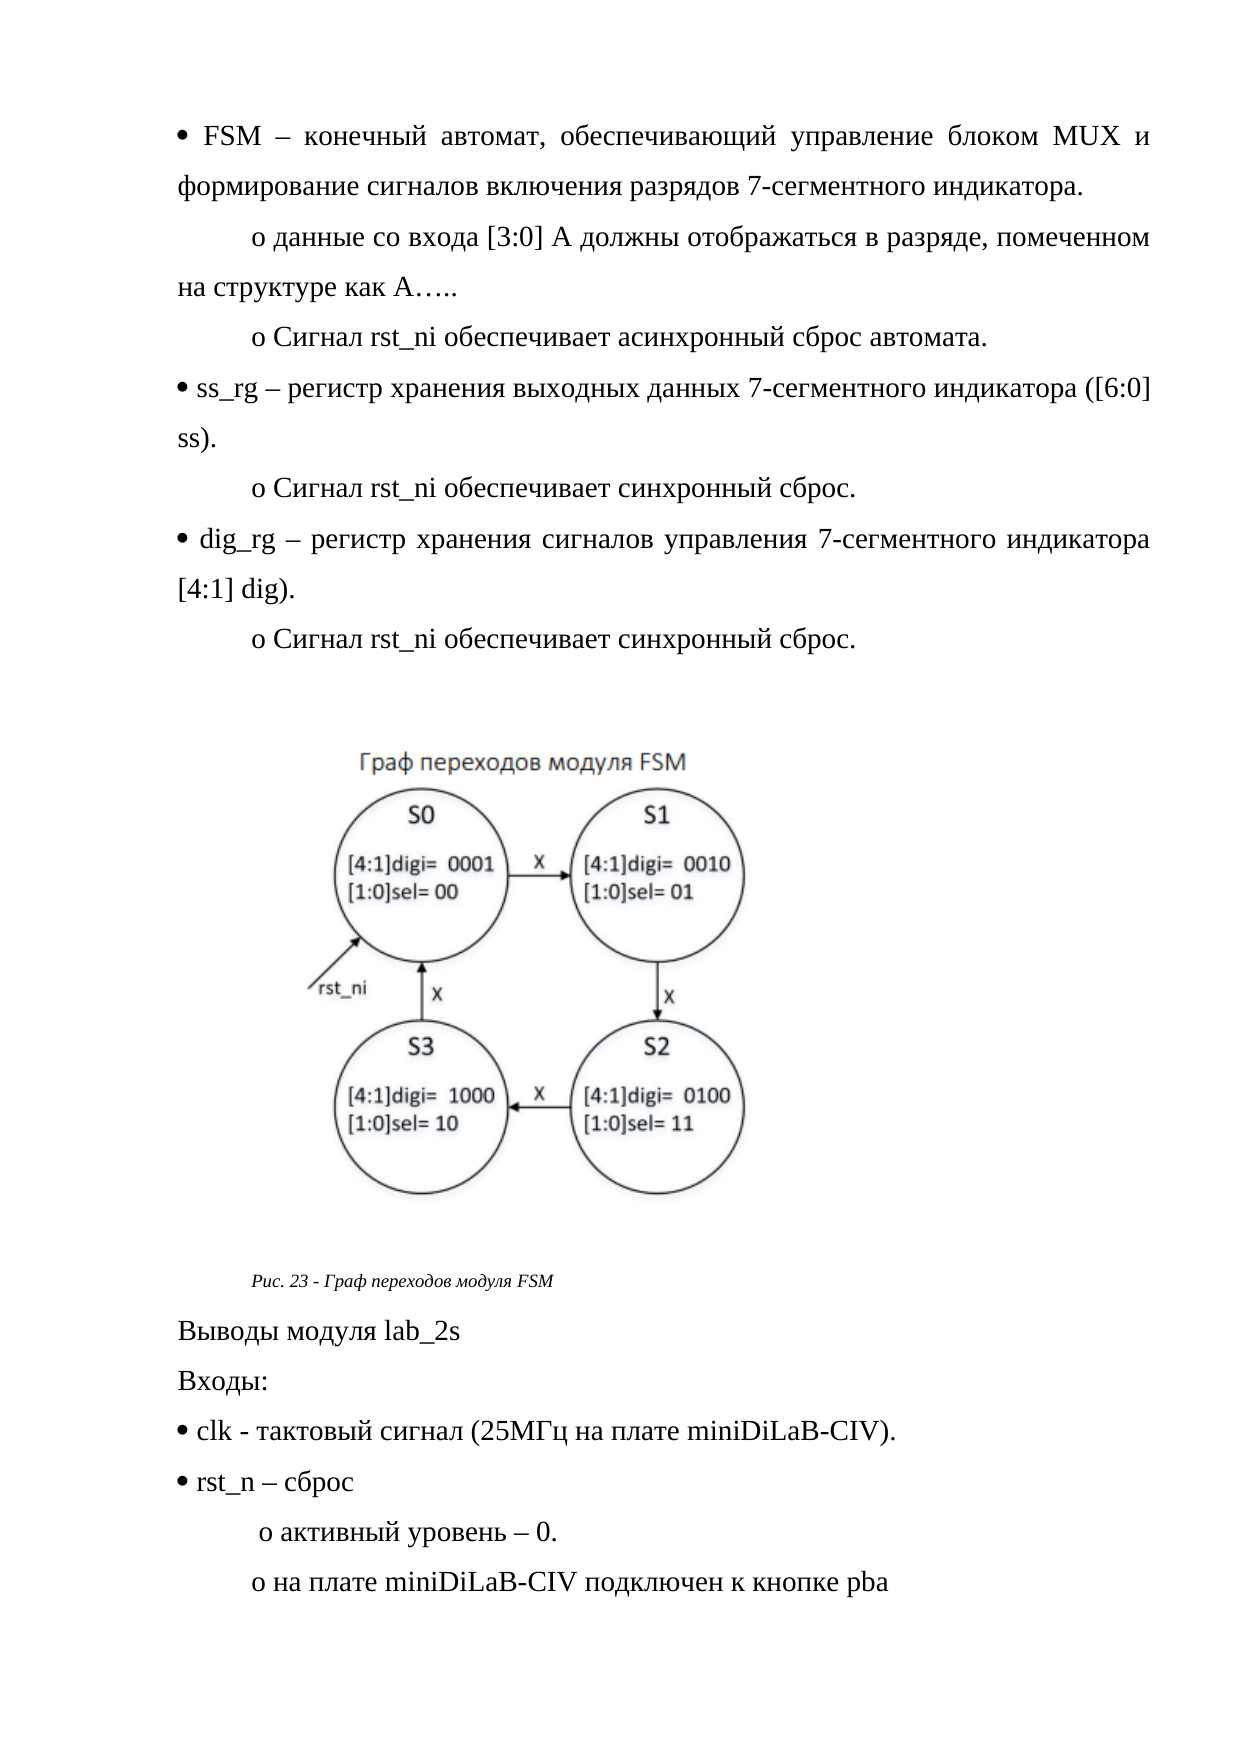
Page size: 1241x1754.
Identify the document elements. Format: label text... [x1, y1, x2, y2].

text Входы: [177, 1363, 1152, 1397]
text ss_rg – регистр хранения выходных данных 7-сегментного индикатора ([6:0] ss). [177, 370, 1152, 454]
text o Сигнал rst_ni обеспечивает синхронный сброс. [177, 471, 1152, 504]
text rst_n – сброс [177, 1464, 1152, 1497]
text o активный уровень – 0. [177, 1514, 1152, 1548]
text dig_rg – регистр хранения сигналов управления 7-сегментного индикатора [4:1] dig). [177, 521, 1152, 605]
text o данные со входа [3:0] А должны отображаться в разряде, помеченном на структуре как А….. [177, 219, 1152, 303]
text Рис. 23 - Граф переходов модуля FSM [177, 1270, 1152, 1292]
text clk - тактовый сигнал (25МГц на плате miniDiLaB-СIV). [177, 1413, 1152, 1447]
text o Сигнал rst_ni обеспечивает синхронный сброс. [177, 622, 1152, 655]
text o Сигнал rst_ni обеспечивает асинхронный сброс автомата. [177, 319, 1152, 353]
text FSM – конечный автомат, обеспечивающий управление блоком MUX и формирование сигналов включения разрядов 7-сегментного индикатора. [177, 118, 1152, 202]
text Выводы модуля lab_2s [177, 1313, 1152, 1346]
text o на плате miniDiLaB-СIV подключен к кнопке pba [177, 1564, 1152, 1598]
picture [251, 722, 833, 1254]
